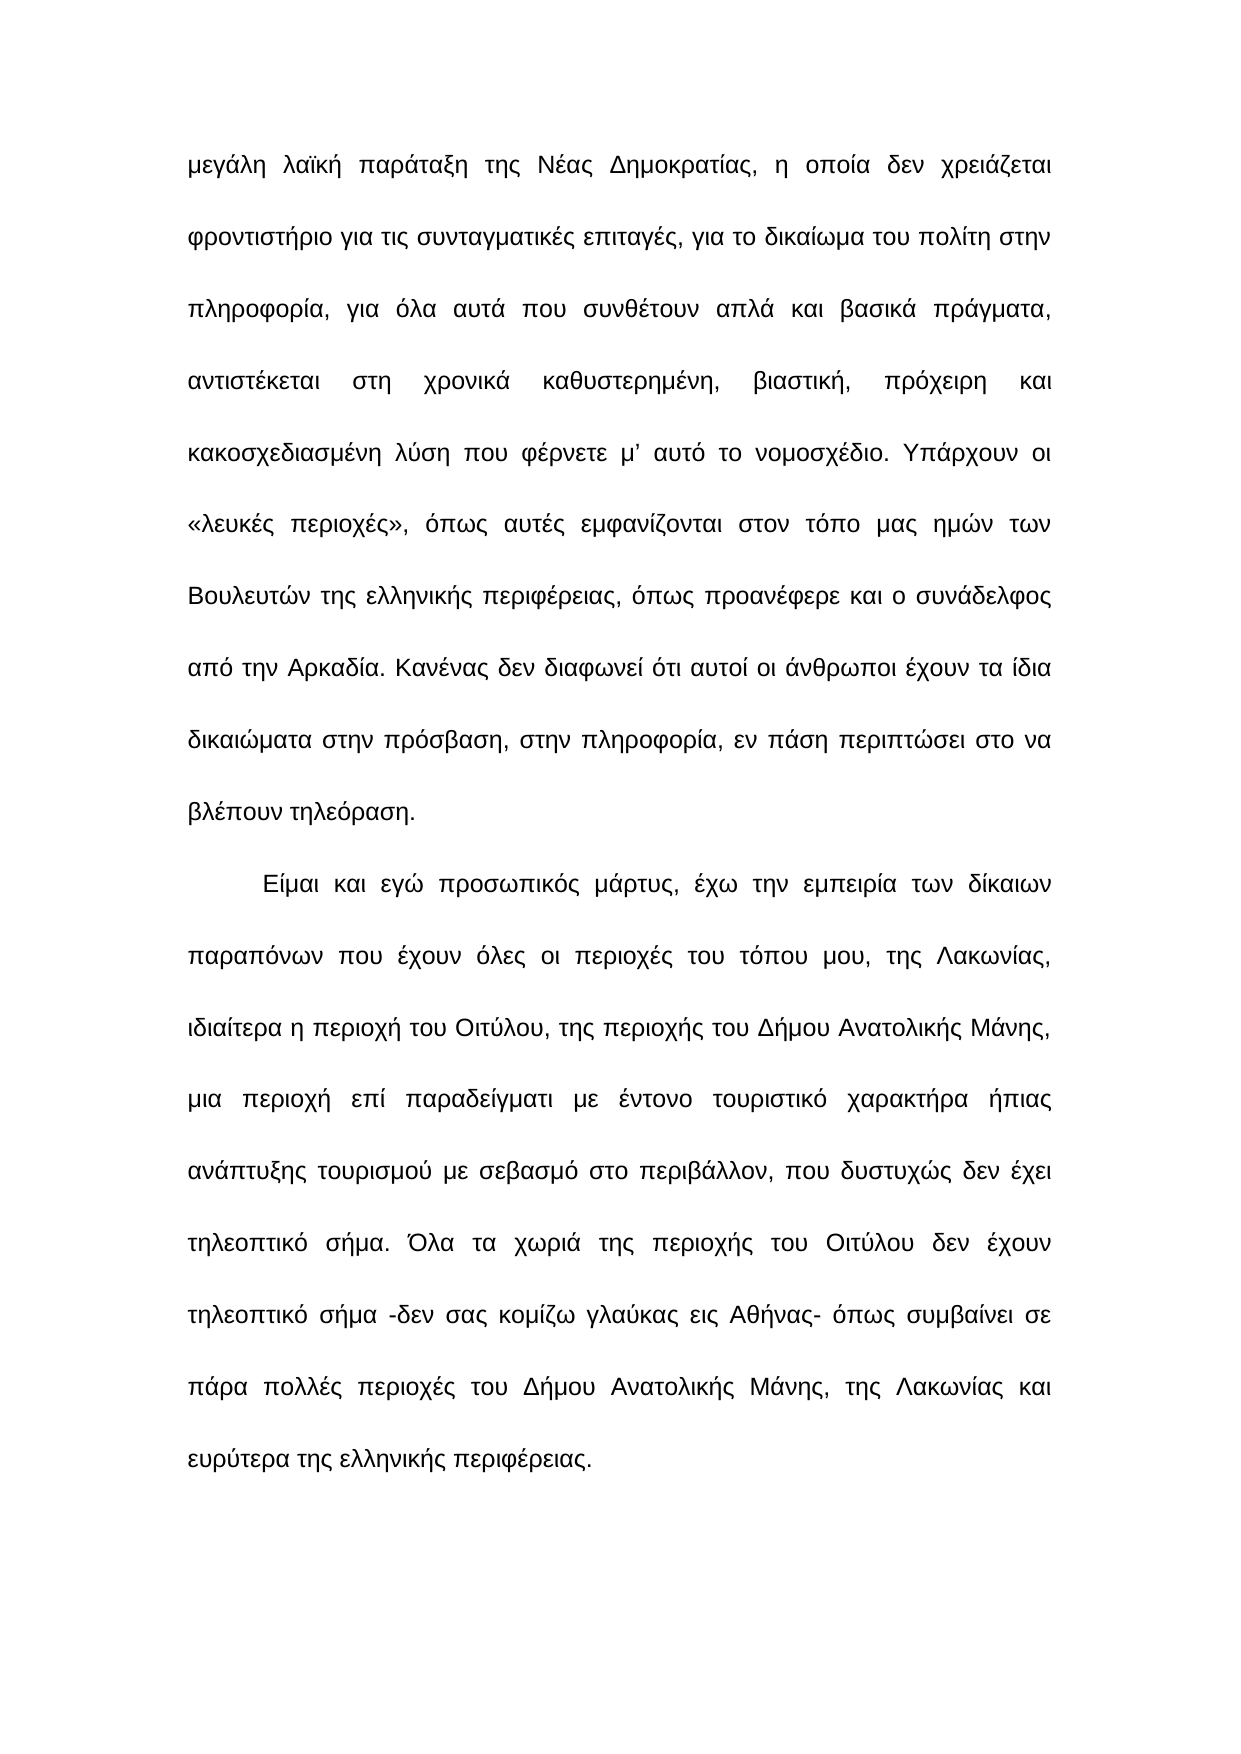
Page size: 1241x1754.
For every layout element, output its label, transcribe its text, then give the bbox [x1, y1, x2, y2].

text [187, 150, 1053, 826]
text Είμαι και εγώ προσωπικός μάρτυς, έχω την εμπειρία των δίκαιων παραπόνων που έχουν όλες οι περιοχές του τόπου μου, της Λακωνίας, ιδιαίτερα η περιοχή του Οιτύλου, της περιοχής του Δήμου Ανατολικής Μάνης, μια περιοχή επί παραδείγματι με έντονο τουριστικό χαρακτήρα ήπιας ανάπτυξης τουρισμού με σεβασμό στο περιβάλλον, που δυστυχώς δεν έχει τηλεοπτικό σήμα. Όλα τα χωριά της περιοχής του Οιτύλου δεν έχουν τηλεοπτικό σήμα -δεν σας κομίζω γλαύκας εις Αθήνας- όπως συμβαίνει σε πάρα πολλές περιοχές του Δήμου Ανατολικής Μάνης, της Λακωνίας και ευρύτερα της ελληνικής περιφέρειας. [187, 869, 1053, 1472]
